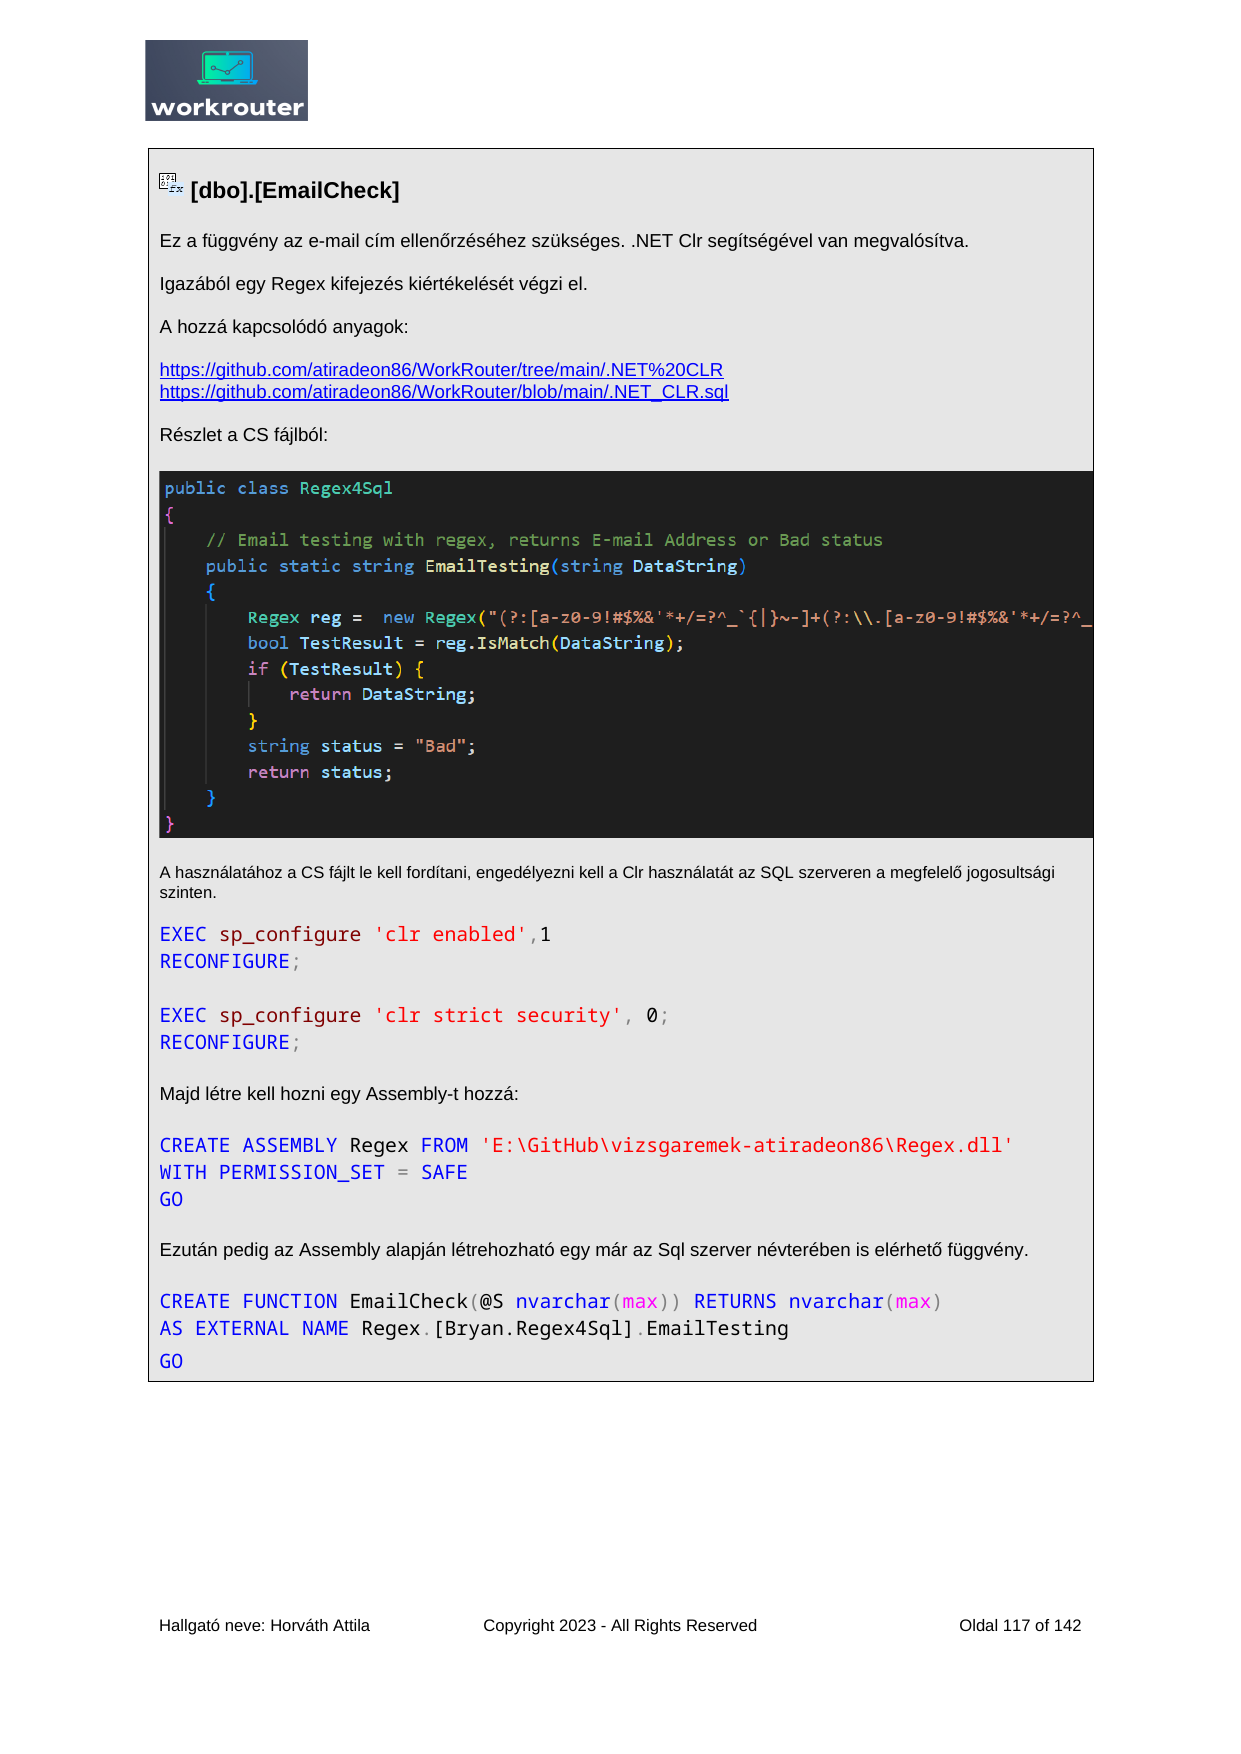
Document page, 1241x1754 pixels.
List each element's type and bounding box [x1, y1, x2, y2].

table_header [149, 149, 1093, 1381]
picture [159, 173, 185, 199]
picture [159, 471, 1094, 838]
